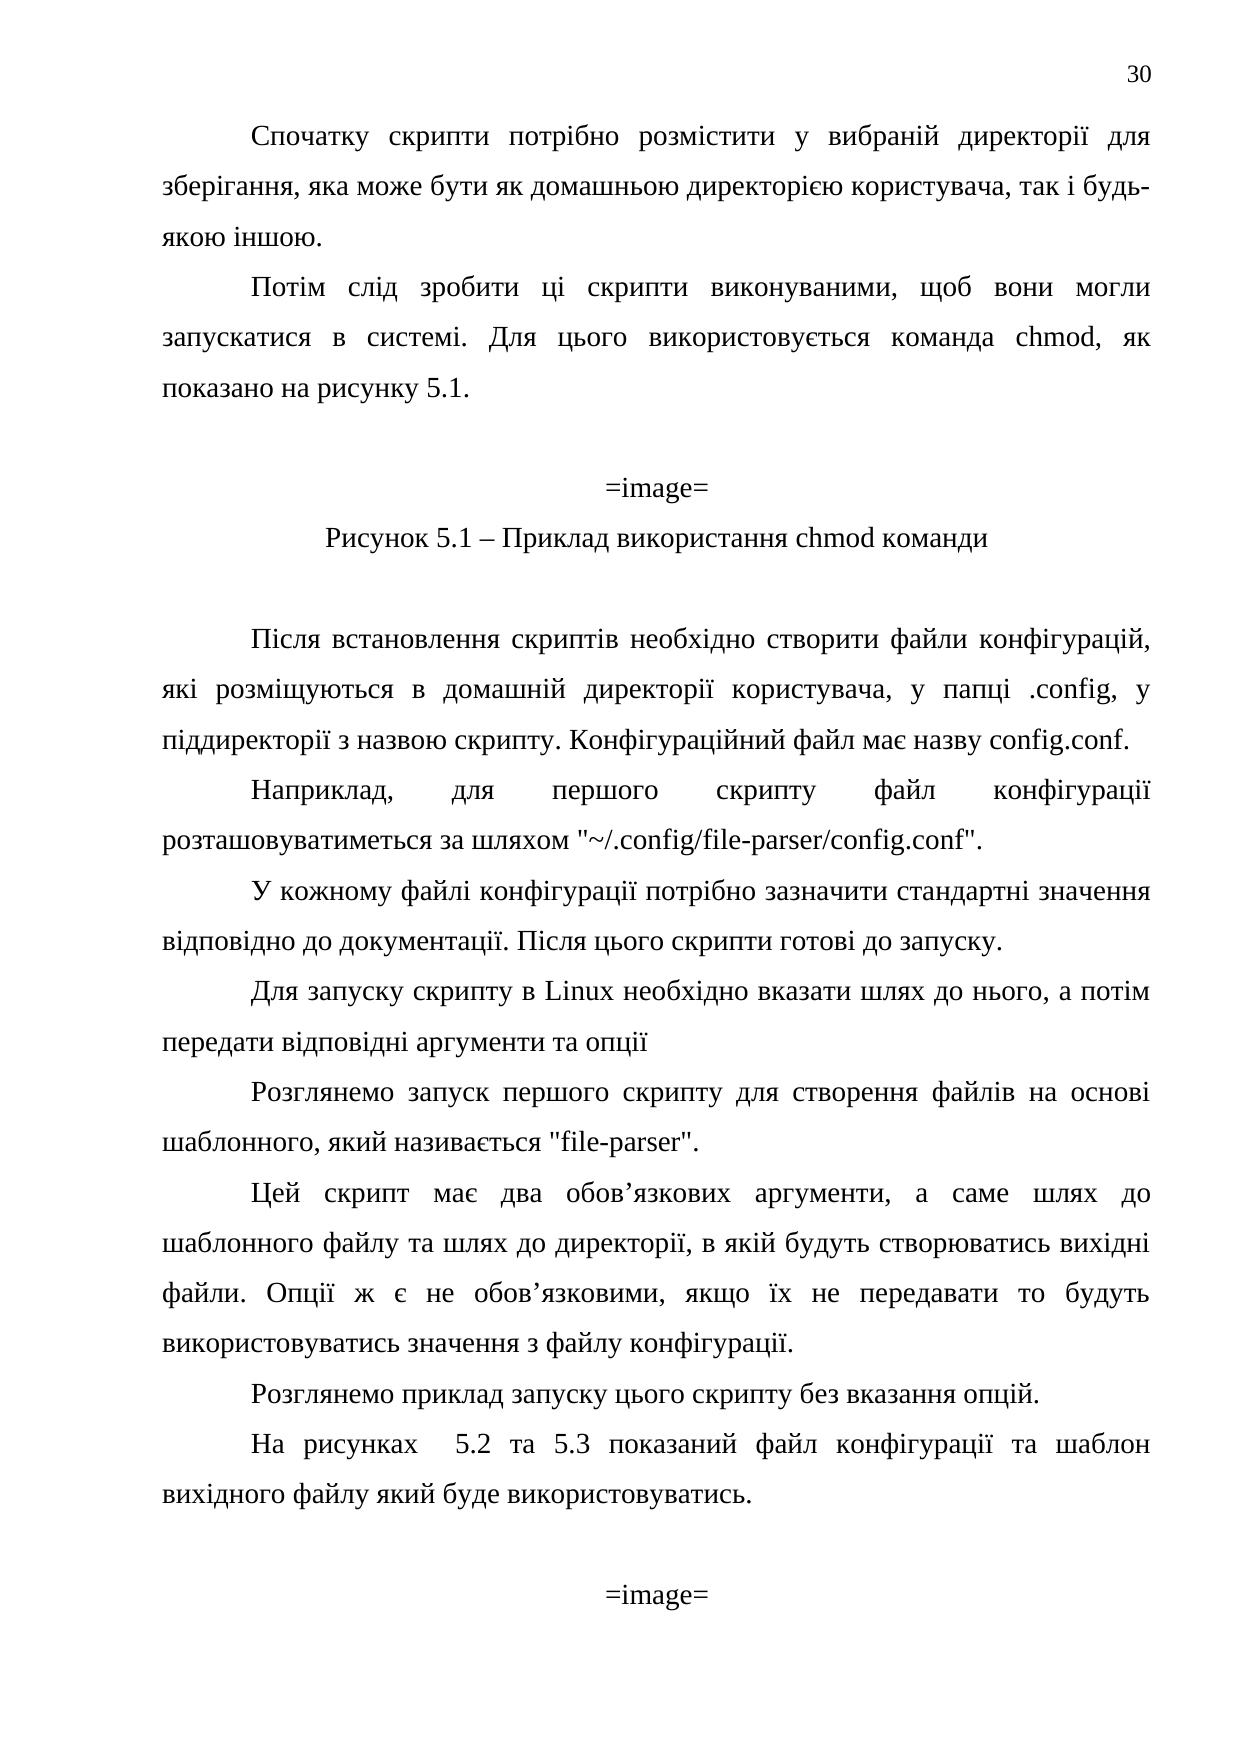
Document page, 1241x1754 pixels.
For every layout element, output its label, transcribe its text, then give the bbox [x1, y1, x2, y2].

text Цей скрипт має два обов’язкових аргументи, а саме шлях до шаблонного файлу та шлях до директорії, в якій будуть створюватись вихідні файли. Опції ж є не обов’язковими, якщо їх не передавати то будуть використовуватись значення з файлу конфігурації. [162, 1175, 1152, 1359]
text Потім слід зробити ці скрипти виконуваними, щоб вони могли запускатися в системі. Для цього використовується команда chmod, як показано на рисунку 5.1. [162, 269, 1152, 403]
text =image= [162, 470, 1152, 504]
text Наприклад, для першого скрипту файл конфігурації розташовуватиметься за шляхом "~/.config/file-parser/config.conf". [162, 772, 1152, 856]
text Спочатку скрипти потрібно розмістити у вибраній директорії для зберігання, яка може бути як домашньою директорією користувача, так і будь-якою іншою. [162, 118, 1152, 252]
text У кожному файлі конфігурації потрібно зазначити стандартні значення відповідно до документації. Після цього скрипти готові до запуску. [162, 873, 1152, 957]
text Рисунок 5.1 – Приклад використання chmod команди [162, 521, 1152, 554]
text Після встановлення скриптів необхідно створити файли конфігурацій, які розміщуються в домашній директорії користувача, у папці .config, у піддиректорії з назвою скрипту. Конфігураційний файл має назву config.conf. [162, 621, 1152, 755]
text =image= [162, 1577, 1152, 1611]
text Розглянемо запуск першого скрипту для створення файлів на основі шаблонного, який називається "file-parser". [162, 1074, 1152, 1158]
text Для запуску скрипту в Linux необхідно вказати шлях до нього, а потім передати відповідні аргументи та опції [162, 973, 1152, 1057]
text На рисунках 5.2 та 5.3 показаний файл конфігурації та шаблон вихідного файлу який буде використовуватись. [162, 1426, 1152, 1510]
text Розглянемо приклад запуску цього скрипту без вказання опцій. [162, 1376, 1152, 1409]
